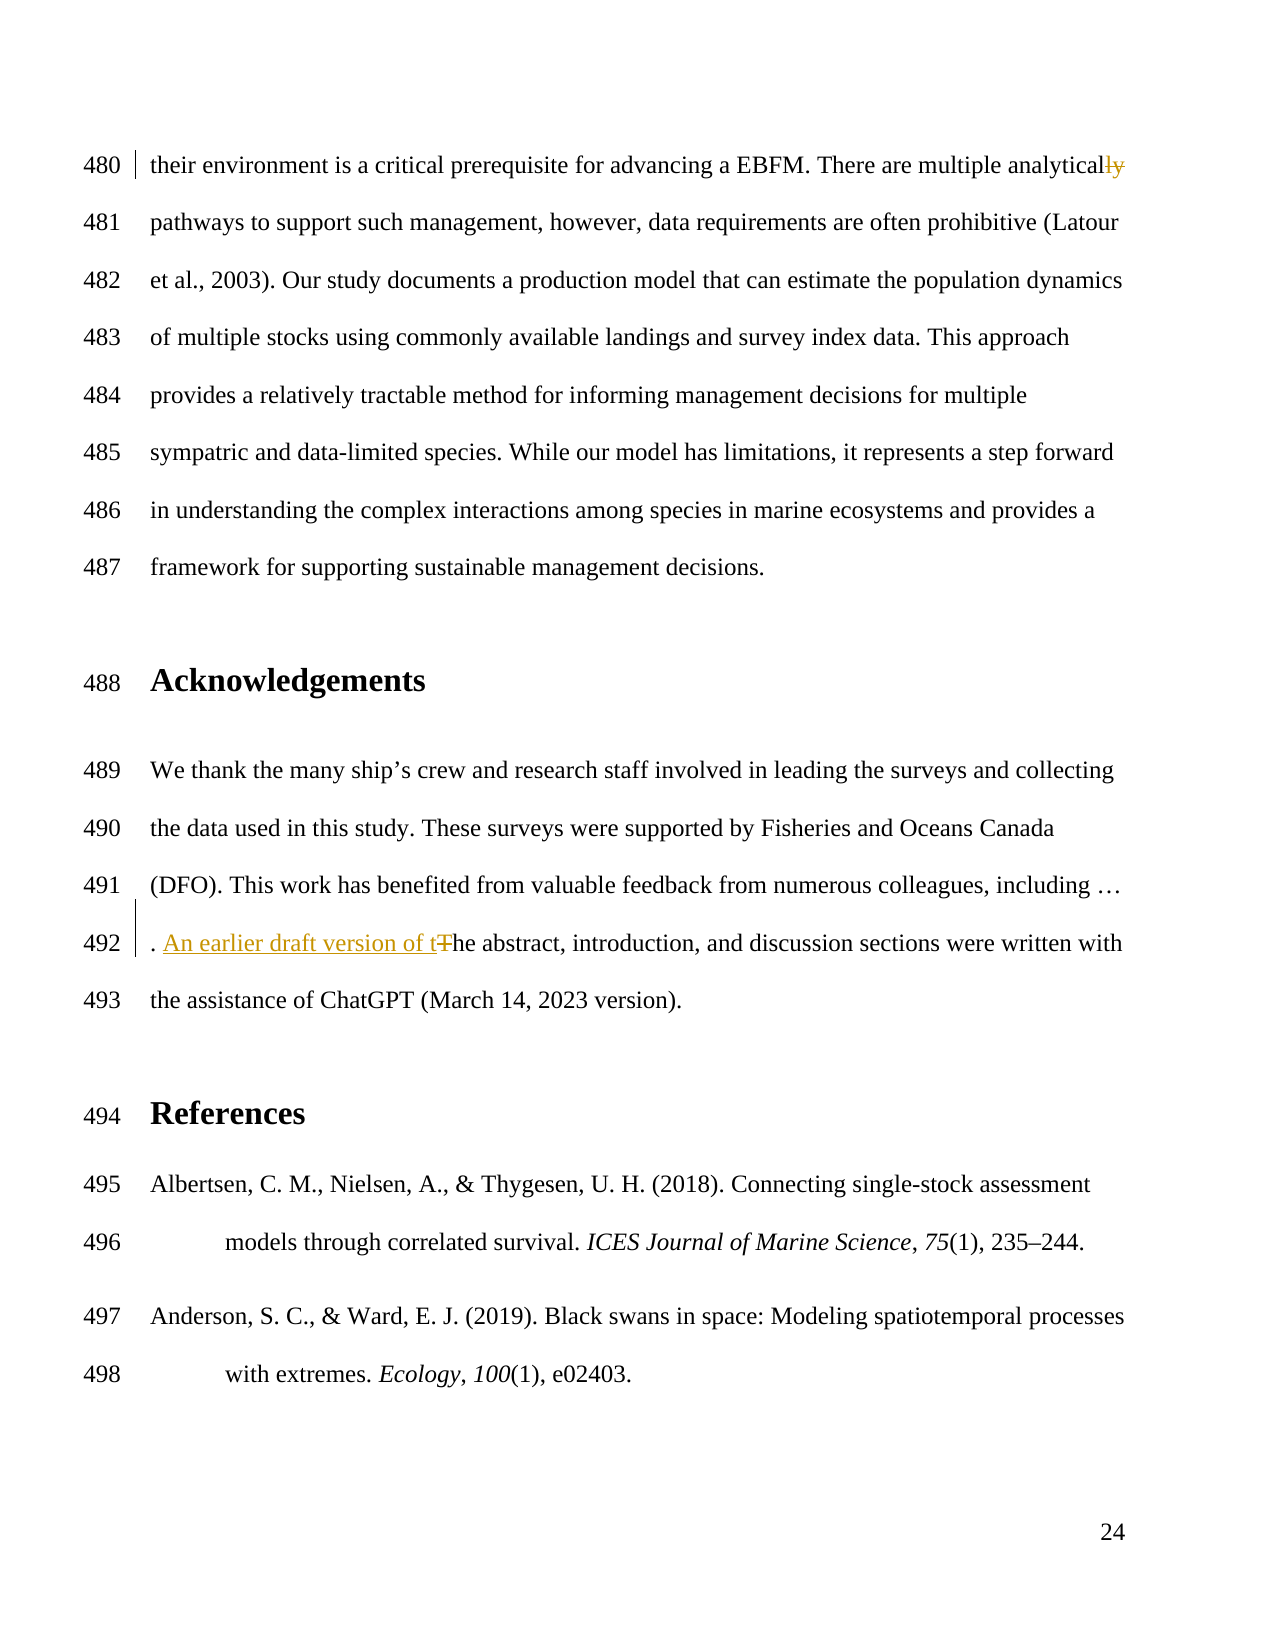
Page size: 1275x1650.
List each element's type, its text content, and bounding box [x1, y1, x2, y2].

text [150, 150, 1125, 581]
subtitle Acknowledgements [150, 660, 1125, 698]
subtitle References [150, 1093, 1125, 1131]
text Albertsen, C. M., Nielsen, A., & Thygesen, U. H. (2018). Connecting single-stock assessment models through correlated survival. ICES Journal of Marine Science, 75(1), 235–244. [150, 1169, 1125, 1256]
text We thank the many ship’s crew and research staff involved in leading the surveys and collecting the data used in this study. These surveys were supported by Fisheries and Oceans Canada (DFO). This work has benefited from valuable feedback from numerous colleagues, including … . he abstract, introduction, and discussion sections were written with the assistance of ChatGPT (March 14, 2023 version). [150, 755, 1125, 1014]
text Anderson, S. C., & Ward, E. J. (2019). Black swans in space: Modeling spatiotemporal processes with extremes. Ecology, 100(1), e02403. [150, 1301, 1125, 1387]
